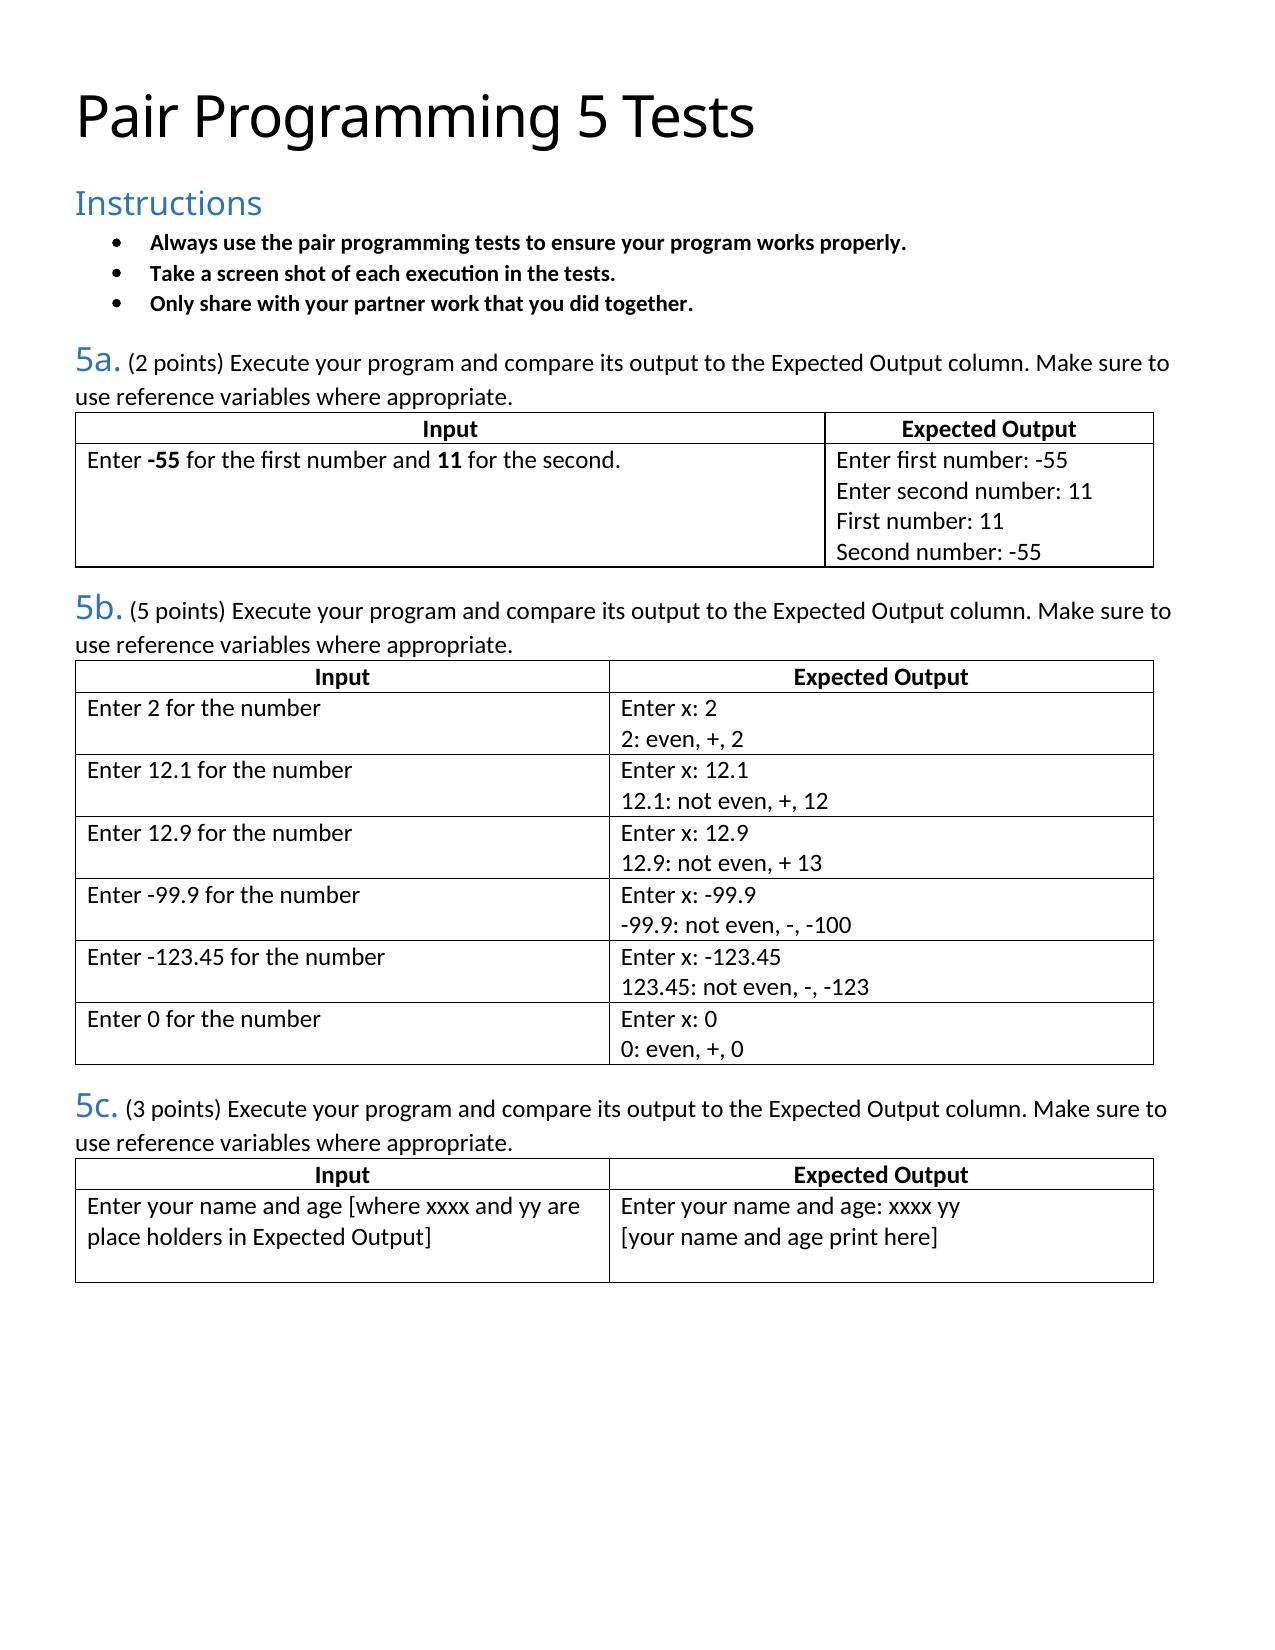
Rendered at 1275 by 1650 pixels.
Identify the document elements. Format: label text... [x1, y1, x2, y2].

table_cell Enter -123.45 for the number [76, 941, 609, 1002]
list Only share with your partner work that you did together. [112, 289, 1200, 317]
table_cell Enter -55 for the first number and 11 for the second. [76, 444, 824, 566]
table_cell Enter your name and age [where xxxx and yy are place holders in Expected Output] [76, 1190, 609, 1282]
table_cell Enter -99.9 for the number [76, 879, 609, 940]
list Take a screen shot of each execution in the tests. [112, 259, 1200, 287]
table_cell Enter x: -123.45 123.45: not even, -, -123 [610, 941, 1153, 1002]
list Always use the pair programming tests to ensure your program works properly. [112, 228, 1200, 256]
table_header Input [76, 661, 609, 692]
table_cell Enter 12.1 for the number [76, 755, 609, 816]
table_cell Enter x: 2 2: even, +, 2 [610, 693, 1153, 754]
title Pair Programming 5 Tests [75, 75, 1200, 154]
table_cell Enter 12.9 for the number [76, 817, 609, 878]
table_header Expected Output [610, 661, 1153, 692]
table_cell Enter x: 0 0: even, +, 0 [610, 1003, 1153, 1064]
table_cell Enter 0 for the number [76, 1003, 609, 1064]
text 5b. (5 points) Execute your program and compare its output to the Expected Output column. Make sure to use reference variables where appropriate. [75, 584, 1200, 660]
table_cell Enter x: -99.9 -99.9: not even, -, -100 [610, 879, 1153, 940]
text 5a. (2 points) Execute your program and compare its output to the Expected Output column. Make sure to use reference variables where appropriate. [75, 336, 1200, 412]
table_cell Enter 2 for the number [76, 693, 609, 754]
table_header Input [76, 413, 824, 443]
text 5c. (3 points) Execute your program and compare its output to the Expected Output column. Make sure to use reference variables where appropriate. [75, 1082, 1200, 1158]
table_cell Enter first number: -55 Enter second number: 11 First number: 11 Second number: -55 [826, 444, 1153, 566]
subtitle Instructions [75, 179, 1200, 225]
table_header Input [76, 1159, 609, 1189]
table_header Expected Output [610, 1159, 1153, 1189]
table_cell Enter x: 12.1 12.1: not even, +, 12 [610, 755, 1153, 816]
table_header Expected Output [826, 413, 1153, 443]
table_cell Enter x: 12.9 12.9: not even, + 13 [610, 817, 1153, 878]
table_cell Enter your name and age: xxxx yy [your name and age print here] [610, 1190, 1153, 1282]
